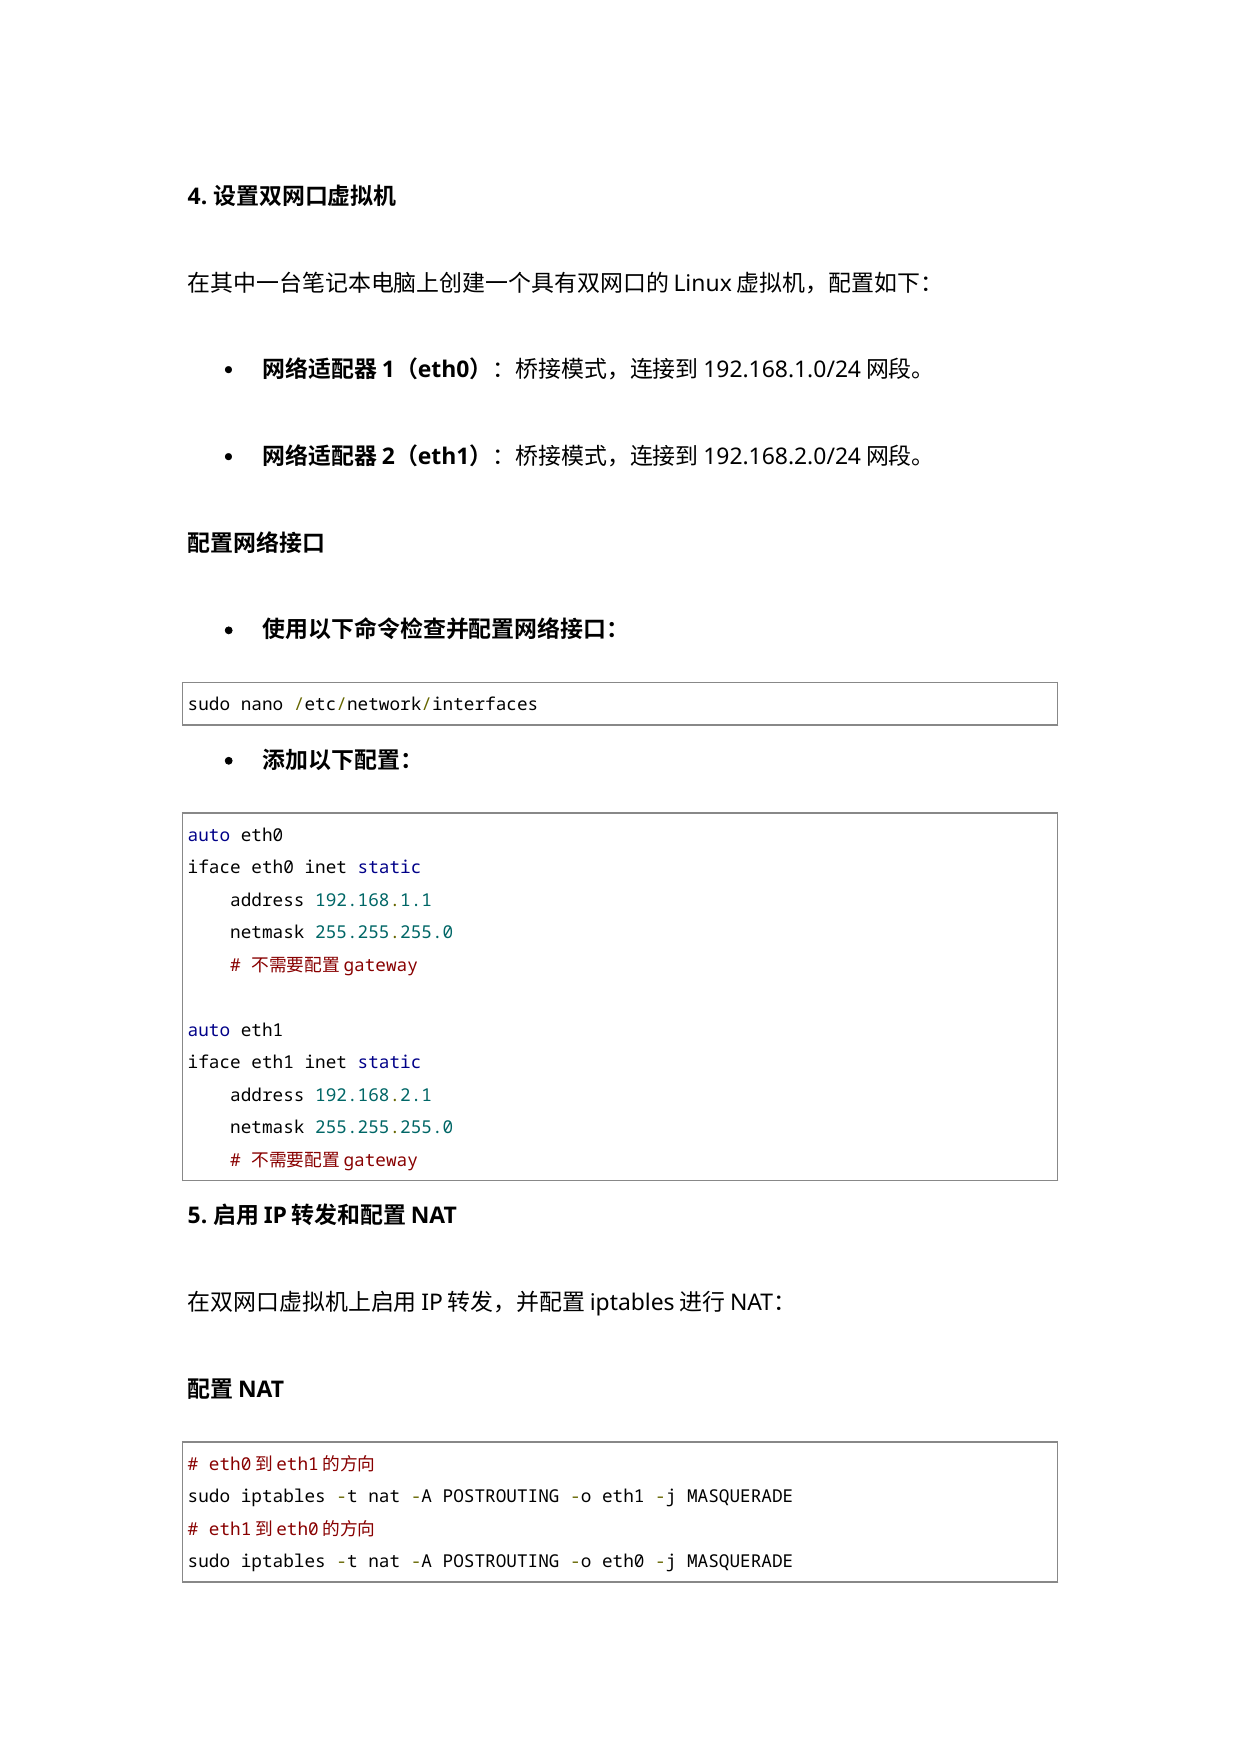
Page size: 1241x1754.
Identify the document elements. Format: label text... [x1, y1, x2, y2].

list 添加以下配置： [225, 726, 1053, 791]
text 4. 设置双网口虚拟机 [187, 162, 1053, 227]
list 使用以下命令检查并配置网络接口： [225, 595, 1053, 660]
text # eth1到eth0的方向 [187, 1512, 1053, 1539]
text address 192.168.2.1 [187, 1078, 1053, 1111]
text auto eth0 [183, 814, 1057, 851]
text sudo iptables -t nat -A POSTROUTING -o eth1 -j MASQUERADE [187, 1479, 1053, 1512]
list 网络适配器2（eth1）：桥接模式，连接到192.168.2.0/24网段。 [225, 422, 1053, 487]
text iface eth1 inet static [187, 1046, 1053, 1078]
text # eth0到eth1的方向 [183, 1443, 1057, 1479]
text netmask 255.255.255.0 [187, 916, 1053, 948]
text 5. 启用IP转发和配置NAT [187, 1181, 1053, 1246]
text 在双网口虚拟机上启用IP转发，并配置iptables进行NAT： [187, 1268, 1053, 1333]
text 在其中一台笔记本电脑上创建一个具有双网口的Linux虚拟机，配置如下： [187, 249, 1053, 314]
text # 不需要配置gateway [183, 1137, 1057, 1180]
text auto eth1 [187, 1013, 1053, 1046]
text sudo iptables -t nat -A POSTROUTING -o eth0 -j MASQUERADE [183, 1539, 1057, 1581]
text # 不需要配置gateway [187, 948, 1053, 981]
text netmask 255.255.255.0 [187, 1111, 1053, 1137]
text 配置网络接口 [187, 509, 1053, 574]
text sudo nano /etc/network/interfaces [183, 683, 1057, 724]
text iface eth0 inet static [187, 851, 1053, 883]
text address 192.168.1.1 [187, 883, 1053, 916]
text 配置NAT [187, 1354, 1053, 1419]
list 网络适配器1（eth0）：桥接模式，连接到192.168.1.0/24网段。 [225, 335, 1053, 400]
